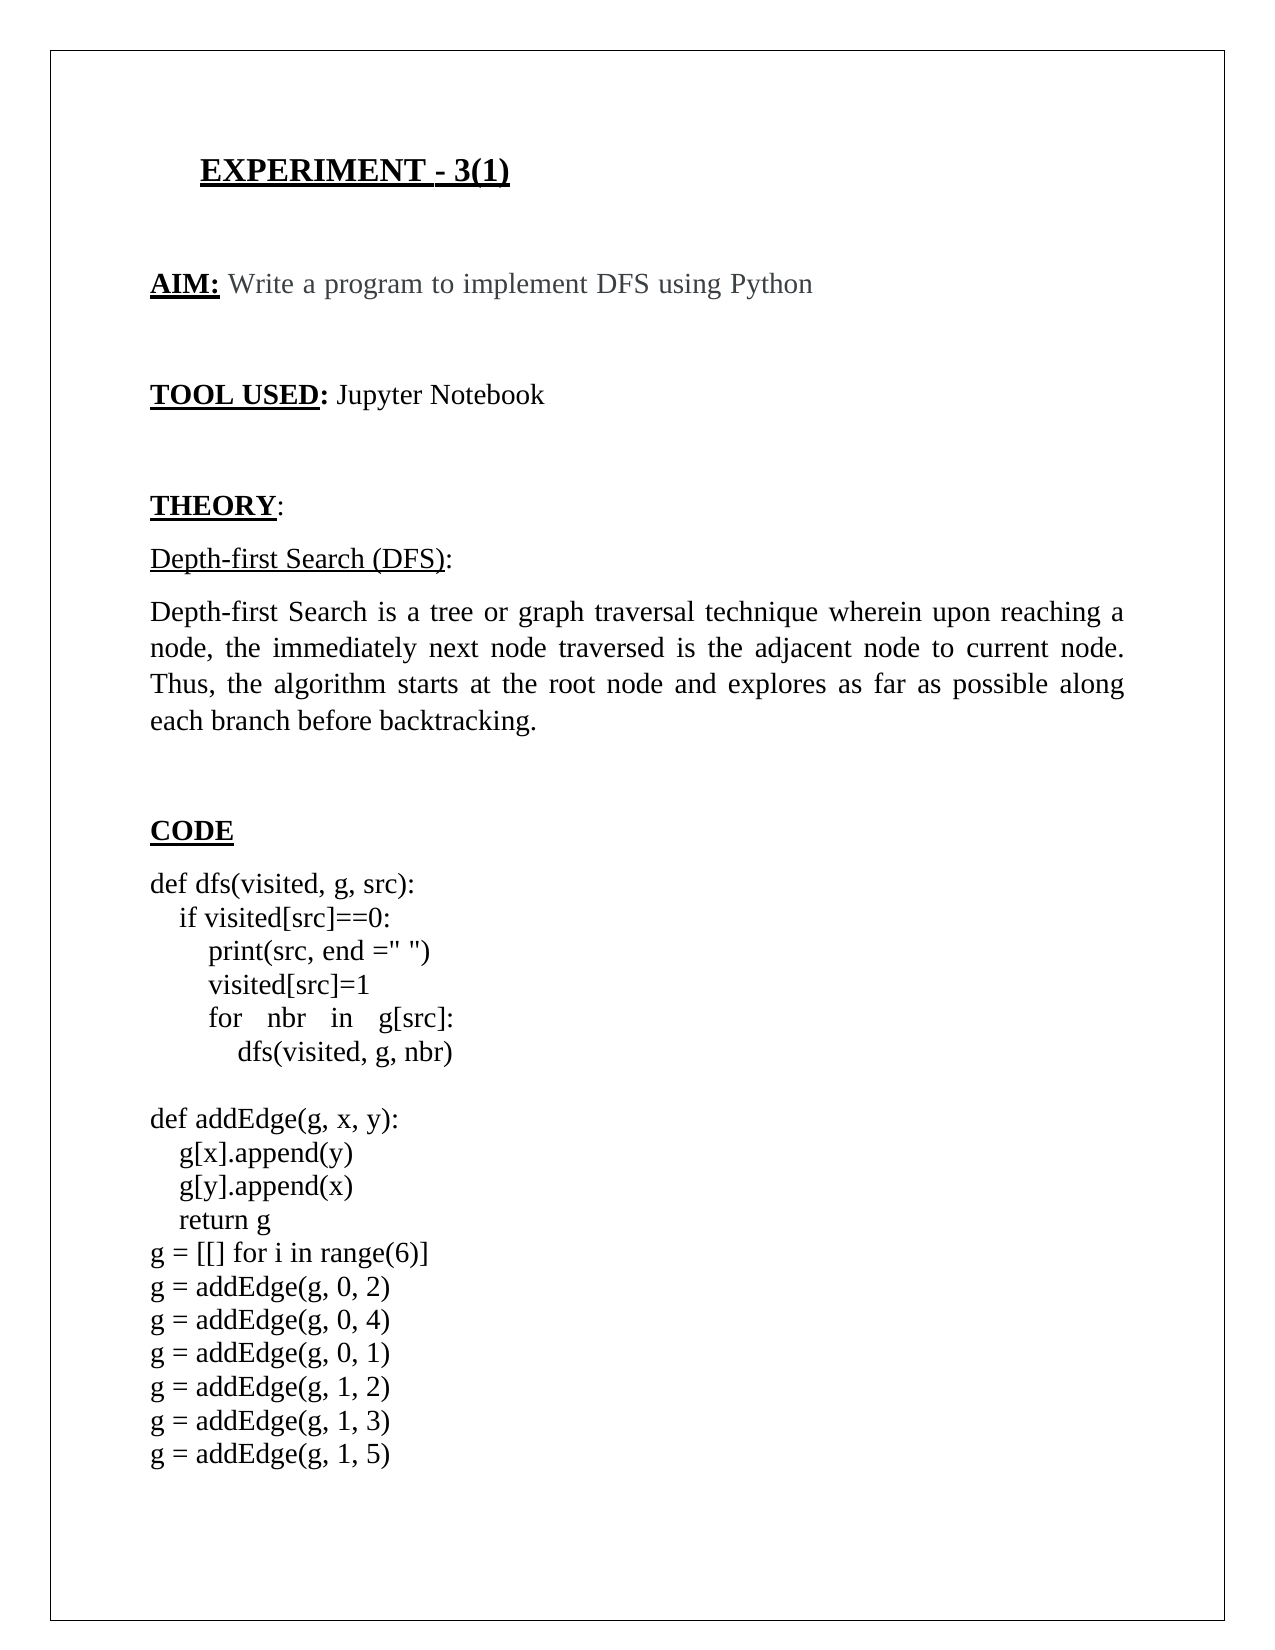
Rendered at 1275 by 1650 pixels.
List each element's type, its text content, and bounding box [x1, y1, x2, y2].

text AIM: Write a program to implement DFS using Python [150, 266, 1206, 300]
text g = [[] for i in range(6)] g = addEdge(g, 0, 2) [150, 1235, 429, 1302]
text g = addEdge(g, 0, 4) [150, 1302, 1206, 1336]
text g[y].append(x) return g [179, 1168, 355, 1235]
subtitle EXPERIMENT - 3(1) [200, 150, 1075, 188]
subtitle CODE [150, 813, 1206, 847]
text Depth-first Search (DFS): [150, 541, 1206, 575]
text print(src, end =" ") visited[src]=1 [208, 933, 430, 1001]
text def dfs(visited, g, src): if visited[src]==0: [150, 866, 415, 933]
text Depth-first Search is a tree or graph traversal technique wherein upon reaching a node, the immediately next node traversed is the adjacent node to current node. Thus, the algorithm starts at the root node and explores as far as possible along each branch before backtracking. [150, 594, 1125, 736]
text g = addEdge(g, 1, 5) [150, 1437, 1206, 1470]
text g = addEdge(g, 1, 3) [150, 1403, 1206, 1437]
text for nbr in g[src]: dfs(visited, g, nbr) [208, 1001, 454, 1068]
text g = addEdge(g, 1, 2) [150, 1369, 1206, 1403]
text TOOL USED: Jupyter Notebook [150, 377, 1206, 411]
text def addEdge(g, x, y): g[x].append(y) [150, 1101, 399, 1168]
text g = addEdge(g, 0, 1) [150, 1336, 1206, 1369]
subtitle THEORY: [150, 488, 1206, 522]
